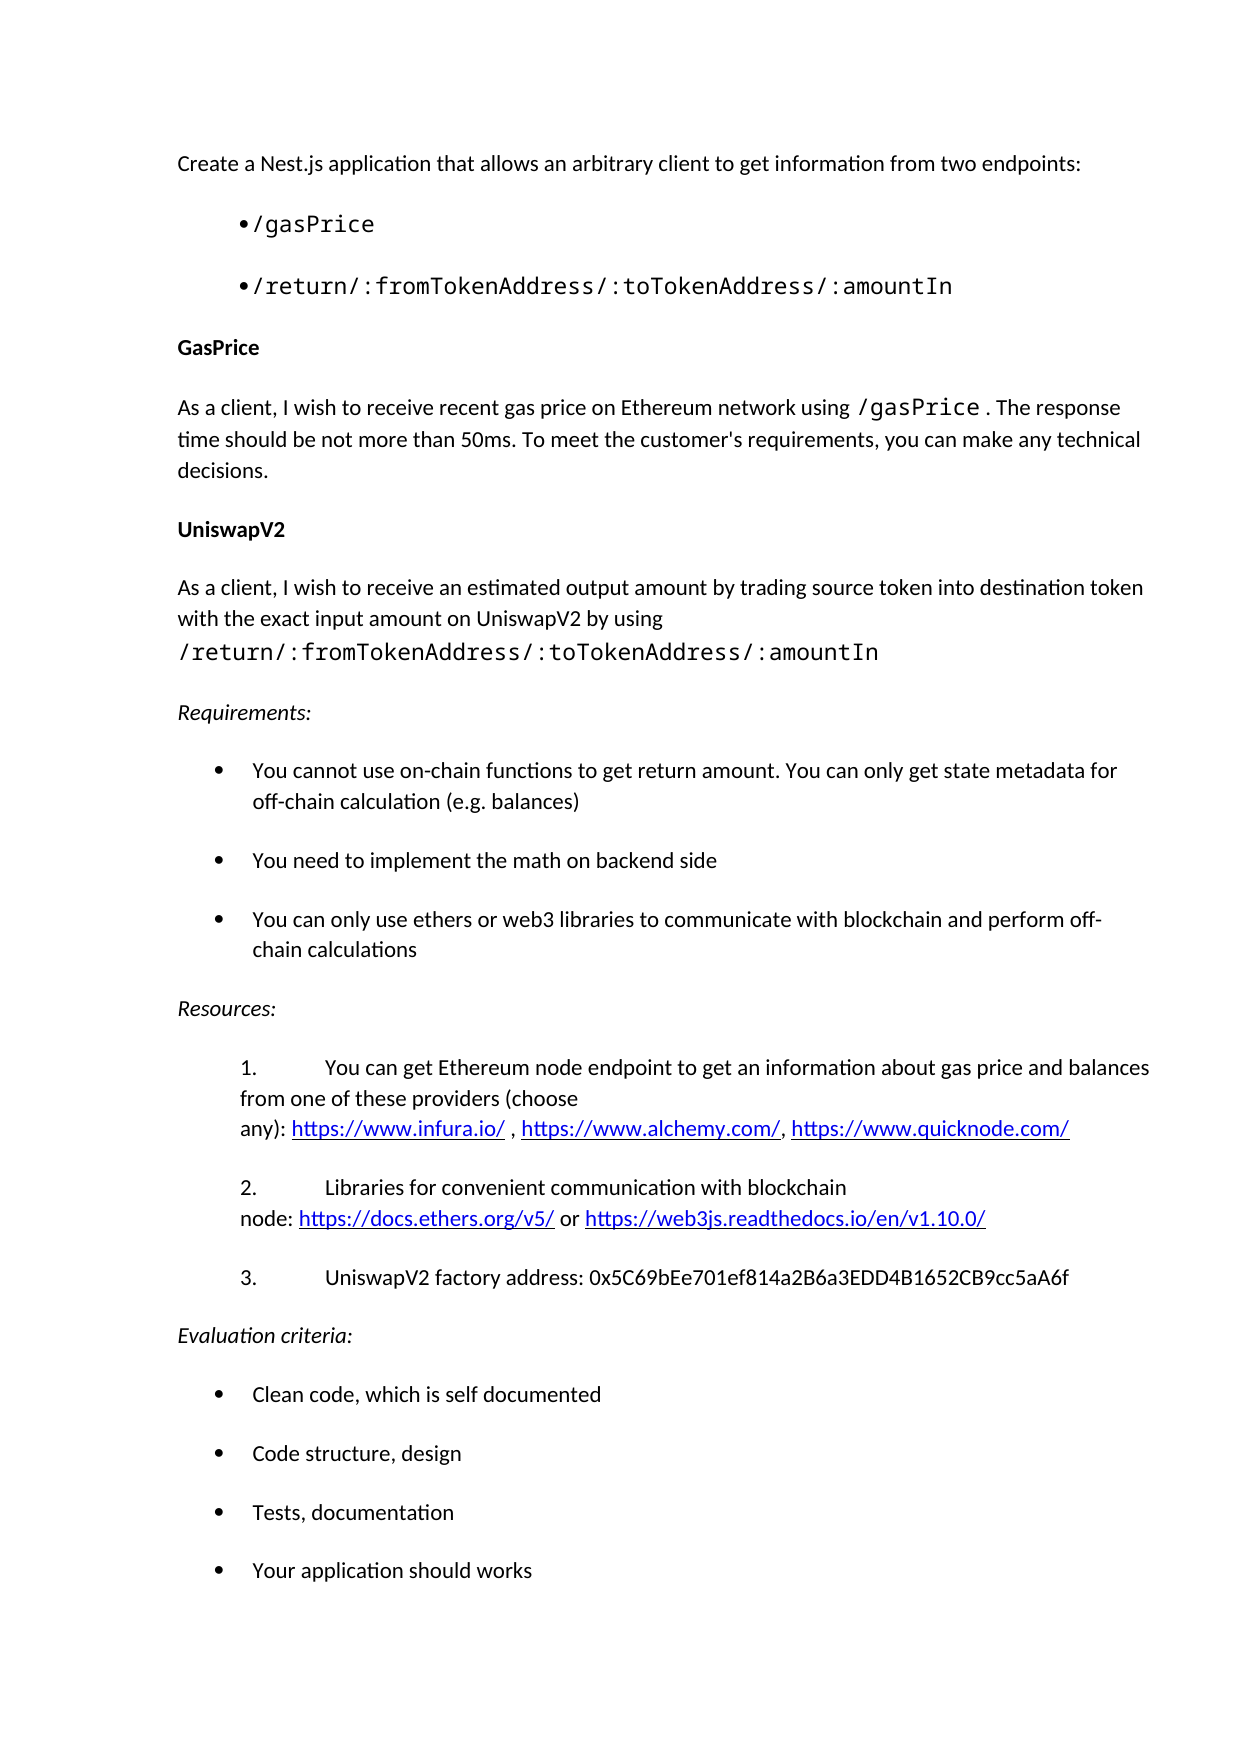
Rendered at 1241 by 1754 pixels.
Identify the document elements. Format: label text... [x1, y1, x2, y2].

list You can get Ethereum node endpoint to get an information about gas price and balances from one of these providers (choose any): https://www.infura.io/ , https://www.alchemy.com/, https://www.quicknode.com/ [240, 1053, 1152, 1142]
text Requirements: [177, 698, 1152, 726]
text As a client, I wish to receive recent gas price on Ethereum network using /gasPrice . The response time should be not more than 50ms. To meet the customer's requirements, you can make any technical decisions. [177, 391, 1152, 484]
list You need to implement the math on backend side [215, 846, 1152, 874]
text As a client, I wish to receive an estimated output amount by trading source token into destination token with the exact input amount on UniswapV2 by using /return/:fromTokenAddress/:toTokenAddress/:amountIn [177, 573, 1152, 667]
list /return/:fromTokenAddress/:toTokenAddress/:amountIn [240, 270, 1152, 301]
list Your application should works [215, 1556, 1152, 1584]
list /gasPrice [240, 208, 1152, 239]
list You can only use ethers or web3 libraries to communicate with blockchain and perform off-chain calculations [215, 905, 1152, 963]
text Resources: [177, 994, 1152, 1022]
list Tests, documentation [215, 1498, 1152, 1526]
list Clean code, which is self documented [215, 1380, 1152, 1408]
text GasPrice [177, 333, 1152, 361]
text UniswapV2 [177, 515, 1152, 543]
list Code structure, design [215, 1439, 1152, 1467]
list Libraries for convenient communication with blockchain node: https://docs.ethers.org/v5/ or https://web3js.readthedocs.io/en/v1.10.0/ [240, 1173, 1152, 1232]
text Evaluation criteria: [177, 1321, 1152, 1349]
list UniswapV2 factory address: 0x5C69bEe701ef814a2B6a3EDD4B1652CB9cc5aA6f [240, 1263, 1152, 1291]
text Create a Nest.js application that allows an arbitrary client to get information from two endpoints: [177, 149, 1152, 177]
list You cannot use on-chain functions to get return amount. You can only get state metadata for off-chain calculation (e.g. balances) [215, 757, 1152, 815]
